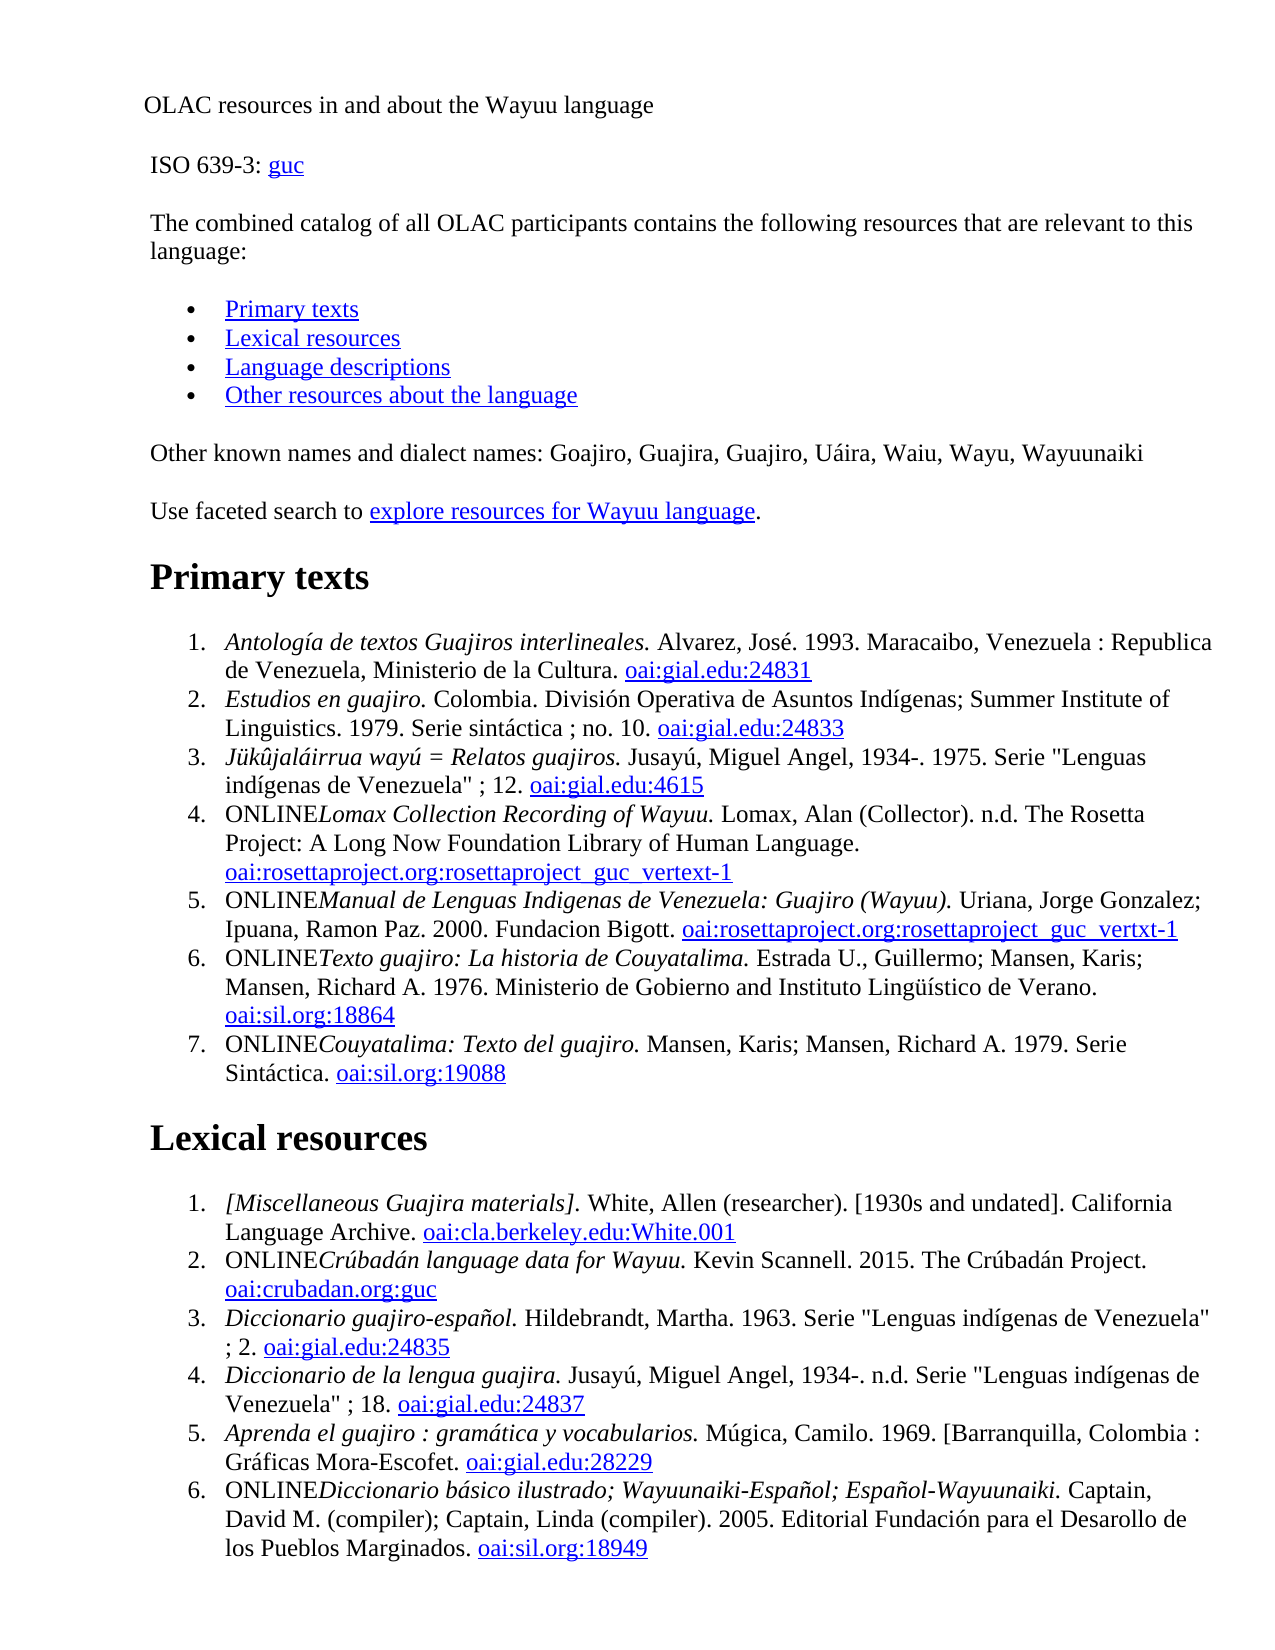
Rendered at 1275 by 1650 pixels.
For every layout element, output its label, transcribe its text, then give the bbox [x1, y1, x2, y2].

list Estudios en guajiro. Colombia. División Operativa de Asuntos Indígenas; Summer Institute of Linguistics. 1979. Serie sintáctica ; no. 10. oai:gial.edu:24833 [187, 684, 1215, 742]
list ONLINETexto guajiro: La historia de Couyatalima. Estrada U., Guillermo; Mansen, Karis; Mansen, Richard A. 1976. Ministerio de Gobierno and Instituto Lingüístico de Verano. oai:sil.org:18864 [187, 943, 1215, 1029]
list Aprenda el guajiro : gramática y vocabularios. Múgica, Camilo. 1969. [Barranquilla, Colombia : Gráficas Mora-Escofet. oai:gial.edu:28229 [187, 1418, 1215, 1476]
list Language descriptions [187, 352, 1215, 381]
list Antología de textos Guajiros interlineales. Alvarez, José. 1993. Maracaibo, Venezuela : Republica de Venezuela, Ministerio de la Cultura. oai:gial.edu:24831 [187, 627, 1215, 684]
list Other resources about the language [187, 381, 1215, 409]
list Diccionario de la lengua guajira. Jusayú, Miguel Angel, 1934-. n.d. Serie "Lenguas indígenas de Venezuela" ; 18. oai:gial.edu:24837 [187, 1361, 1215, 1418]
list [Miscellaneous Guajira materials]. White, Allen (researcher). [1930s and undated]. California Language Archive. oai:cla.berkeley.edu:White.001 [187, 1188, 1215, 1246]
list Primary texts [187, 294, 1215, 323]
list ONLINEManual de Lenguas Indigenas de Venezuela: Guajiro (Wayuu). Uriana, Jorge Gonzalez; Ipuana, Ramon Paz. 2000. Fundacion Bigott. oai:rosettaproject.org:rosettaproject_guc_vertxt-1 [187, 885, 1215, 943]
subtitle Primary texts [150, 554, 1215, 597]
subtitle Lexical resources [150, 1116, 1215, 1159]
text Other known names and dialect names: Goajiro, Guajira, Guajiro, Uáira, Waiu, Wayu, Wayuunaiki [150, 438, 1215, 467]
text Use faceted search to explore resources for Wayuu language. [150, 496, 1215, 525]
list Lexical resources [187, 323, 1215, 352]
list ONLINECouyatalima: Texto del guajiro. Mansen, Karis; Mansen, Richard A. 1979. Serie Sintáctica. oai:sil.org:19088 [187, 1029, 1215, 1087]
text ISO 639-3: guc [150, 150, 1215, 178]
list Diccionario guajiro-español. Hildebrandt, Martha. 1963. Serie "Lenguas indígenas de Venezuela" ; 2. oai:gial.edu:24835 [187, 1303, 1215, 1361]
list ONLINELomax Collection Recording of Wayuu. Lomax, Alan (Collector). n.d. The Rosetta Project: A Long Now Foundation Library of Human Language. oai:rosettaproject.org:rosettaproject_guc_vertext-1 [187, 799, 1215, 885]
list ONLINEDiccionario básico ilustrado; Wayuunaiki-Español; Español-Wayuunaiki. Captain, David M. (compiler); Captain, Linda (compiler). 2005. Editorial Fundación para el Desarollo de los Pueblos Marginados. oai:sil.org:18949 [187, 1476, 1215, 1562]
table_header OLAC resources in and about the Wayuu language [142, 89, 665, 121]
text The combined catalog of all OLAC participants contains the following resources that are relevant to this language: [150, 208, 1215, 265]
list ONLINECrúbadán language data for Wayuu. Kevin Scannell. 2015. The Crúbadán Project. oai:crubadan.org:guc [187, 1246, 1215, 1303]
list Jükûjaláirrua wayú = Relatos guajiros. Jusayú, Miguel Angel, 1934-. 1975. Serie "Lenguas indígenas de Venezuela" ; 12. oai:gial.edu:4615 [187, 742, 1215, 799]
